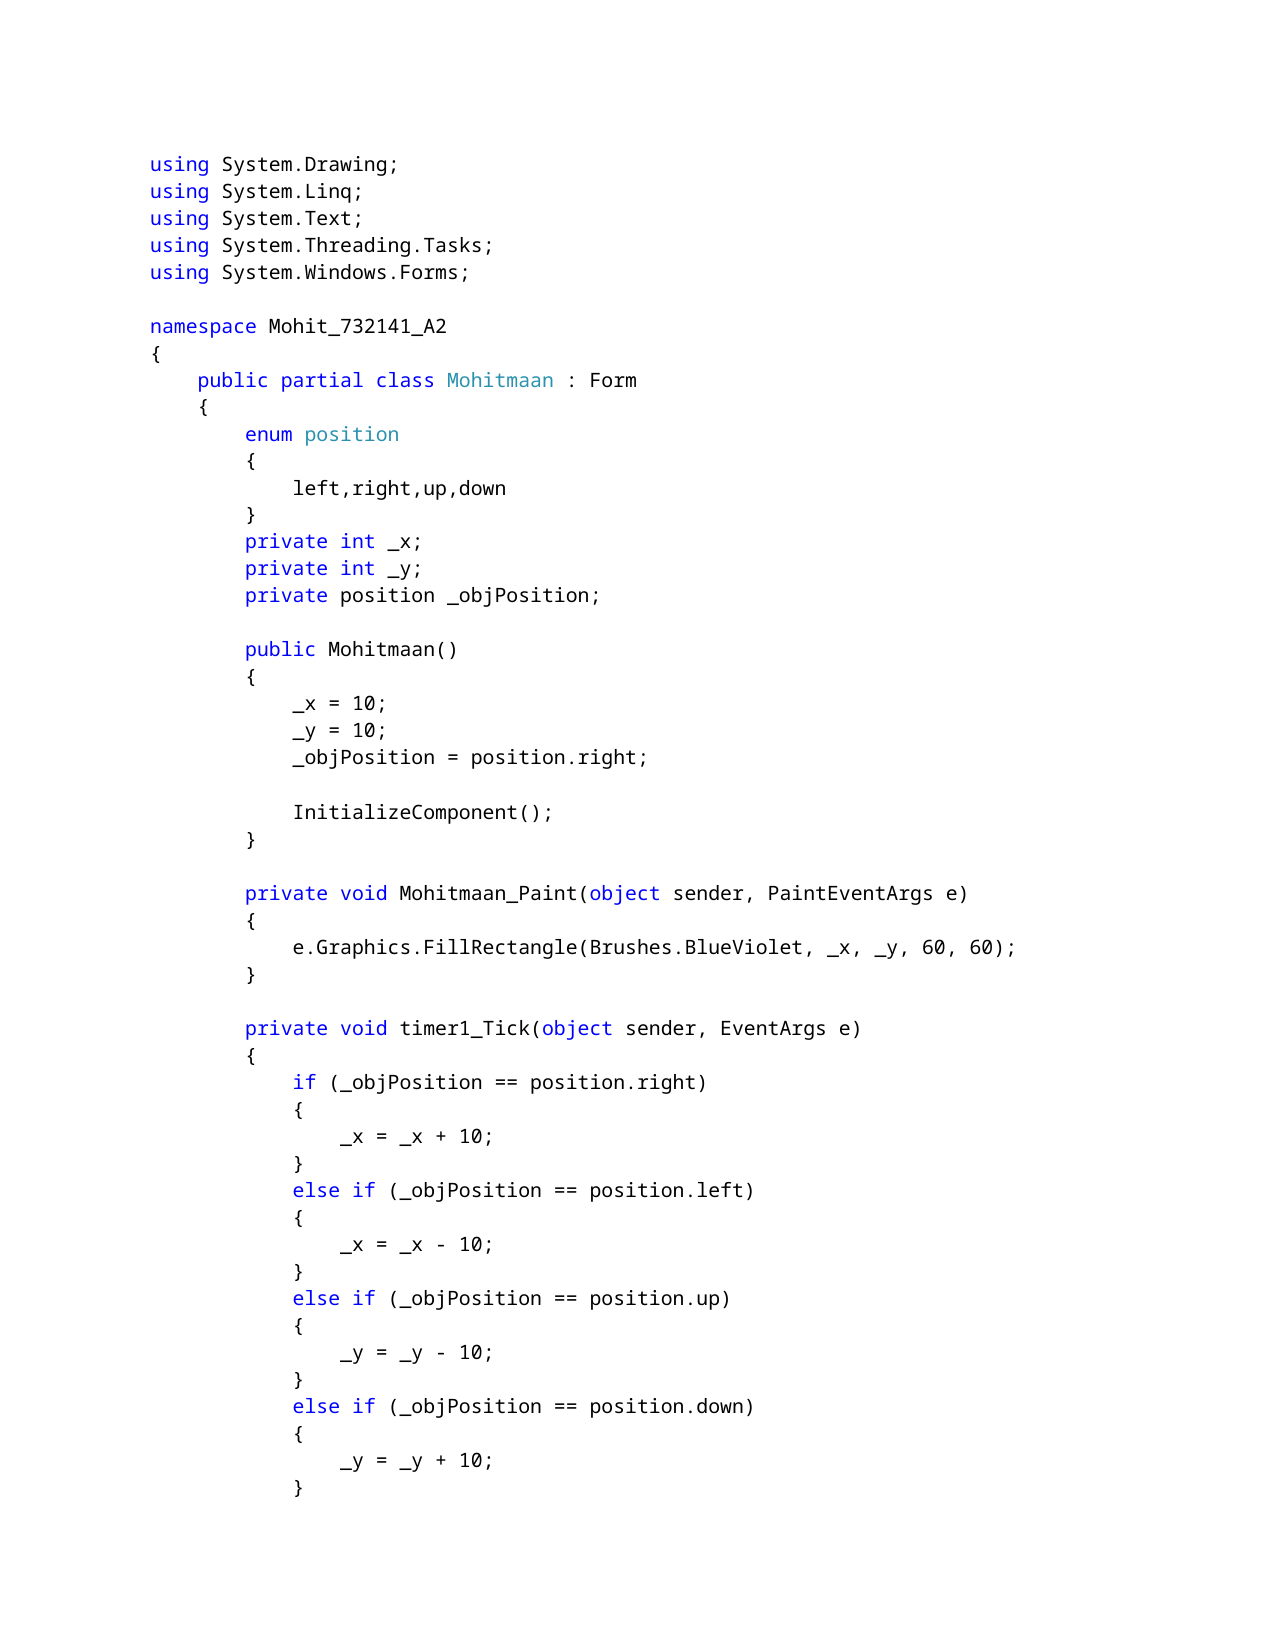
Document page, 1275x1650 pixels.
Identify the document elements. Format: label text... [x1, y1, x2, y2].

text _x = 10; [150, 689, 1125, 717]
text else if (_objPosition == position.left) [150, 1176, 1125, 1203]
text _y = 10; [150, 717, 1125, 743]
text private void timer1_Tick(object sender, EventArgs e) [150, 1014, 1125, 1041]
text using System.Windows.Forms; [150, 258, 1125, 285]
text { [150, 906, 1125, 933]
text } [150, 1473, 1125, 1500]
text left,right,up,down [150, 474, 1125, 501]
text using System.Drawing; [150, 150, 1125, 177]
text else if (_objPosition == position.down) [150, 1392, 1125, 1419]
text private int _y; [150, 555, 1125, 582]
text _objPosition = position.right; [150, 743, 1125, 771]
text enum position [150, 420, 1125, 447]
text _x = _x + 10; [150, 1122, 1125, 1149]
text { [150, 1311, 1125, 1338]
text using System.Linq; [150, 177, 1125, 204]
text private position _objPosition; [150, 582, 1125, 609]
text _y = _y + 10; [150, 1446, 1125, 1473]
text _y = _y - 10; [150, 1338, 1125, 1365]
text { [150, 447, 1125, 474]
text private void Mohitmaan_Paint(object sender, PaintEventArgs e) [150, 879, 1125, 906]
text private int _x; [150, 528, 1125, 555]
text else if (_objPosition == position.up) [150, 1284, 1125, 1311]
text using System.Text; [150, 204, 1125, 231]
text } [150, 960, 1125, 987]
text using System.Threading.Tasks; [150, 231, 1125, 258]
text if (_objPosition == position.right) [150, 1068, 1125, 1095]
text { [150, 1095, 1125, 1122]
text } [150, 1257, 1125, 1284]
text _x = _x - 10; [150, 1230, 1125, 1257]
text } [150, 826, 1125, 852]
text } [150, 501, 1125, 528]
text { [150, 663, 1125, 689]
text } [150, 1365, 1125, 1392]
text public partial class Mohitmaan : Form [150, 366, 1125, 393]
text namespace Mohit_732141_A2 [150, 312, 1125, 339]
text InitializeComponent(); [150, 798, 1125, 826]
text { [150, 393, 1125, 420]
text public Mohitmaan() [150, 636, 1125, 663]
text { [150, 1203, 1125, 1230]
text { [150, 1041, 1125, 1068]
text { [150, 339, 1125, 366]
text } [150, 1149, 1125, 1176]
text e.Graphics.FillRectangle(Brushes.BlueViolet, _x, _y, 60, 60); [150, 933, 1125, 960]
text { [150, 1419, 1125, 1446]
